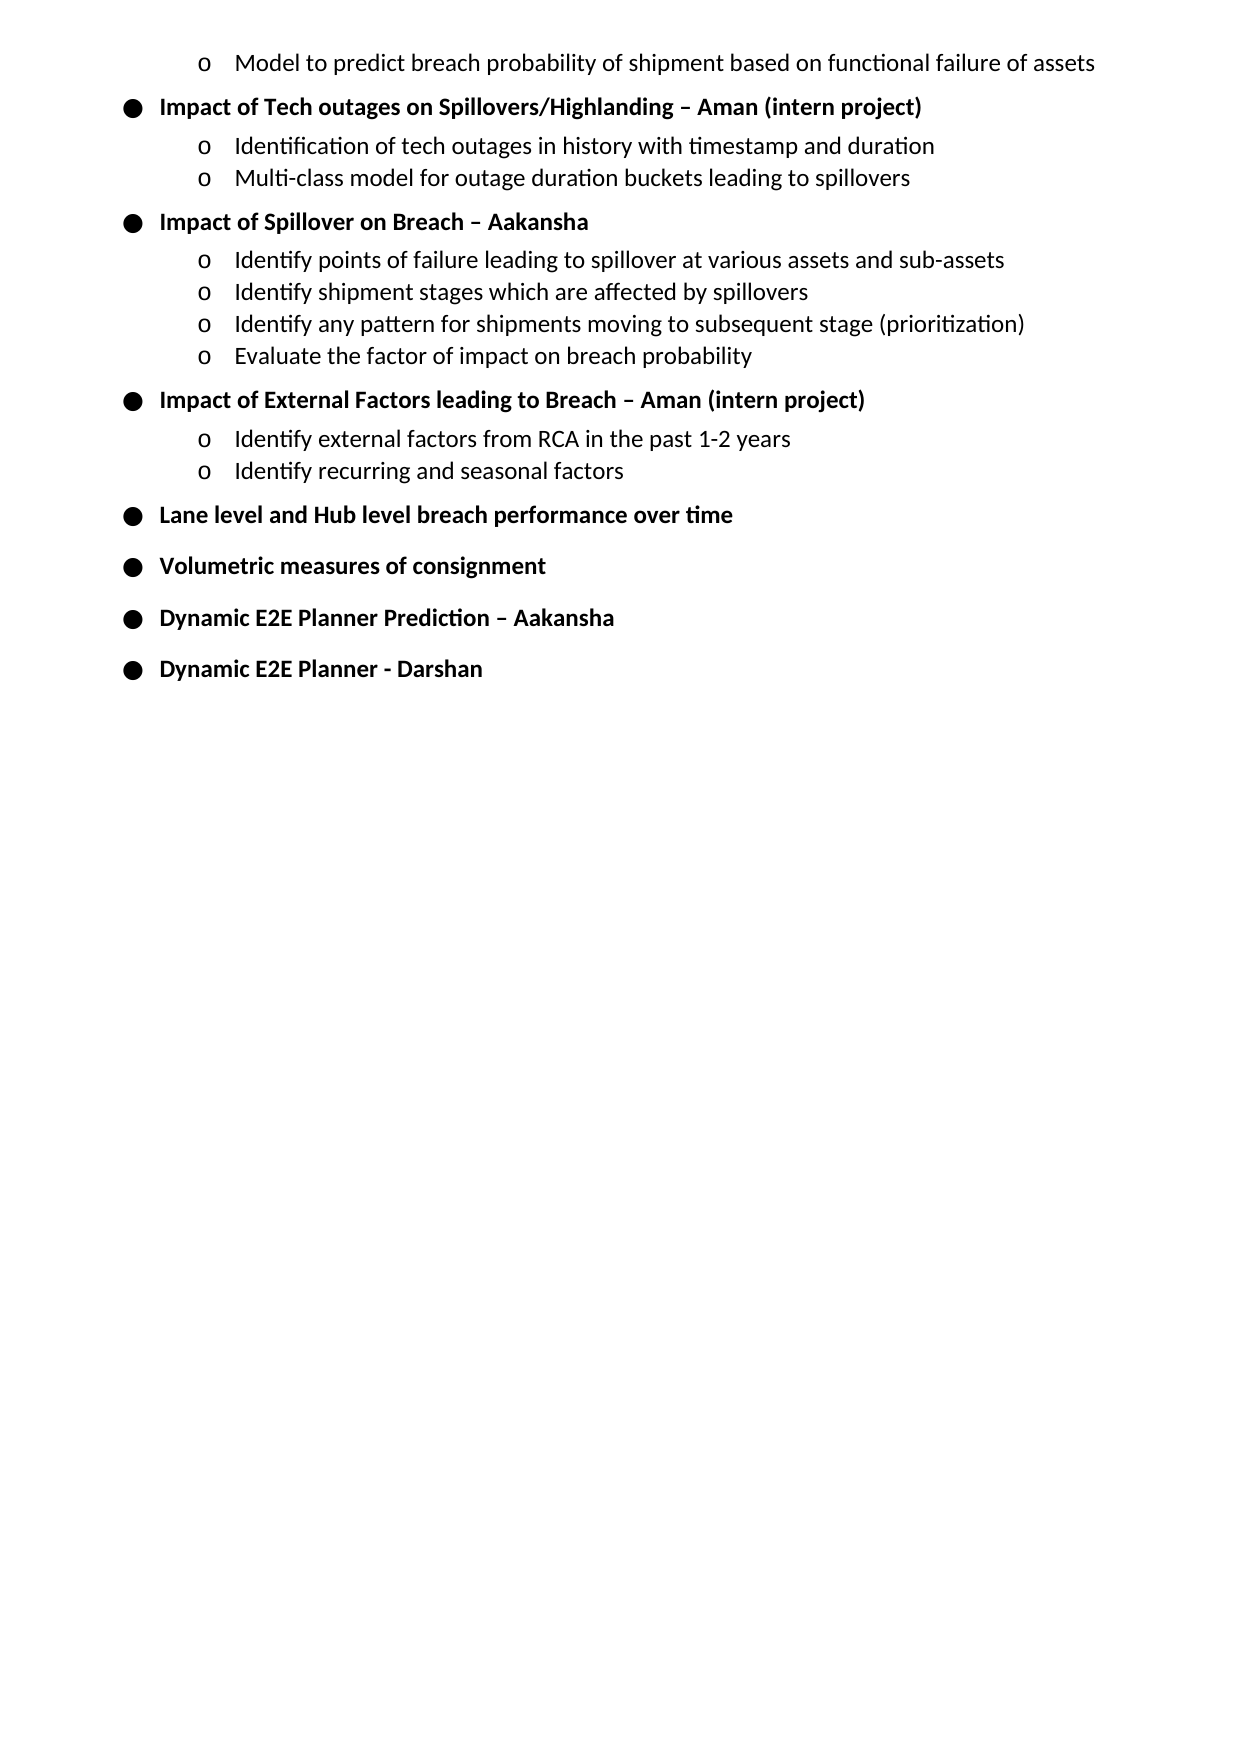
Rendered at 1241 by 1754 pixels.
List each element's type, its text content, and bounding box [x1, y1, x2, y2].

list Dynamic E2E Planner - Darshan [122, 640, 1190, 692]
list Lane level and Hub level breach performance over time [122, 487, 1190, 538]
list Impact of Tech outages on Spillovers/Highlanding – Aman (intern project) [122, 79, 1190, 130]
list Volumetric measures of consignment [122, 538, 1190, 589]
list Dynamic E2E Planner Prediction – Aakansha [122, 589, 1190, 640]
list Model to predict breach probability of shipment based on functional failure of assets [197, 47, 1190, 79]
list Impact of External Factors leading to Breach – Aman (intern project) [122, 372, 1190, 423]
list Impact of Spillover on Breach – Aakansha [122, 193, 1190, 245]
list Identify shipment stages which are affected by spillovers [197, 276, 1190, 308]
list Multi-class model for outage duration buckets leading to spillovers [197, 162, 1190, 193]
list Identify recurring and seasonal factors [197, 455, 1190, 487]
list Identification of tech outages in history with timestamp and duration [197, 130, 1190, 162]
list Identify points of failure leading to spillover at various assets and sub-assets [197, 245, 1190, 276]
list Evaluate the factor of impact on breach probability [197, 340, 1190, 372]
list Identify external factors from RCA in the past 1-2 years [197, 423, 1190, 455]
list Identify any pattern for shipments moving to subsequent stage (prioritization) [197, 308, 1190, 340]
